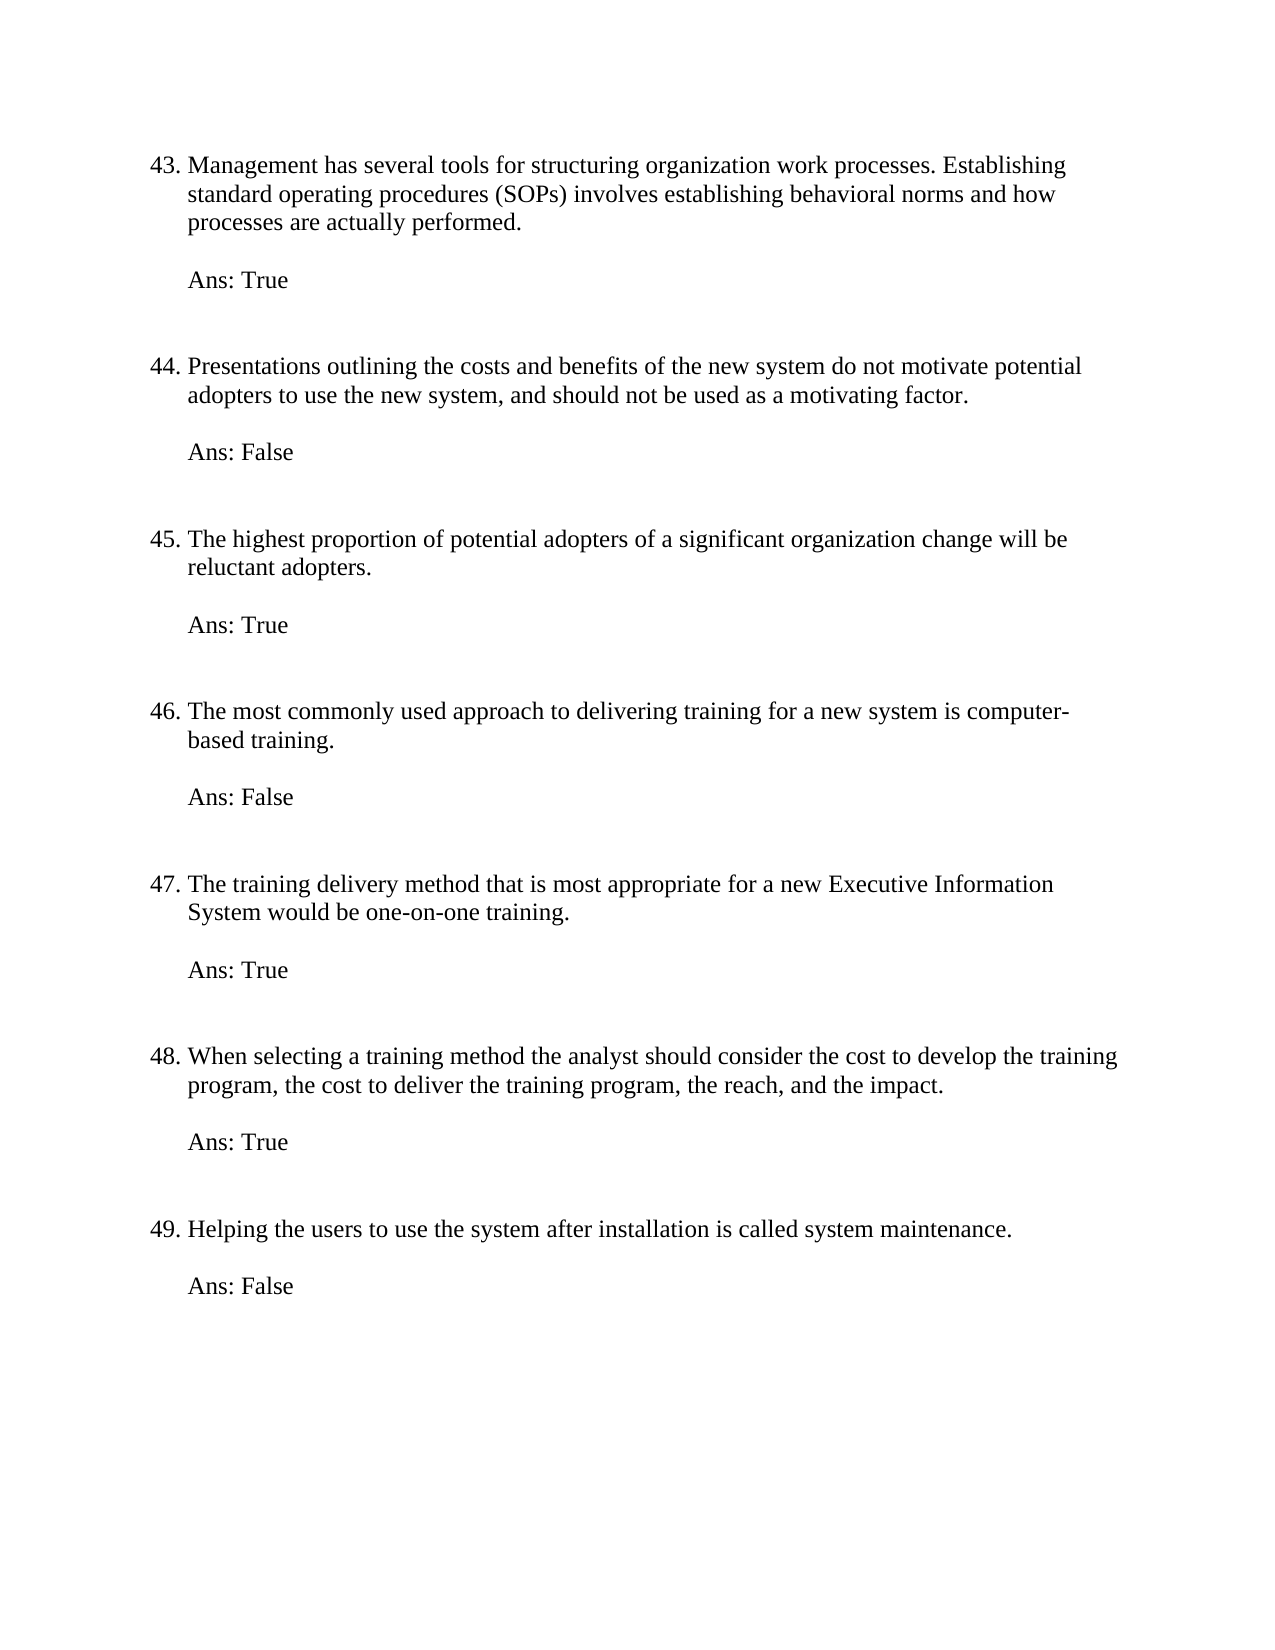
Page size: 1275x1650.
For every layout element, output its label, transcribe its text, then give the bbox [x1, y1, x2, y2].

text Ans: True [187, 610, 1125, 639]
list The training delivery method that is most appropriate for a new Executive Information System would be one-on-one training. [150, 869, 1125, 926]
text Ans: True [187, 955, 1125, 984]
text Ans: False [187, 782, 1125, 811]
text Ans: False [187, 437, 1125, 466]
list The highest proportion of potential adopters of a significant organization change will be reluctant adopters. [150, 524, 1125, 581]
text Ans: True [187, 265, 1125, 294]
list Management has several tools for structuring organization work processes. Establishing standard operating procedures (SOPs) involves establishing behavioral norms and how processes are actually performed. [150, 150, 1125, 236]
text Ans: False [187, 1271, 1125, 1300]
list When selecting a training method the analyst should consider the cost to develop the training program, the cost to deliver the training program, the reach, and the impact. [150, 1041, 1125, 1099]
text Ans: True [187, 1127, 1125, 1156]
list Presentations outlining the costs and benefits of the new system do not motivate potential adopters to use the new system, and should not be used as a motivating factor. [150, 351, 1125, 409]
list The most commonly used approach to delivering training for a new system is computer-based training. [150, 696, 1125, 754]
list Helping the users to use the system after installation is called system maintenance. [150, 1214, 1125, 1242]
